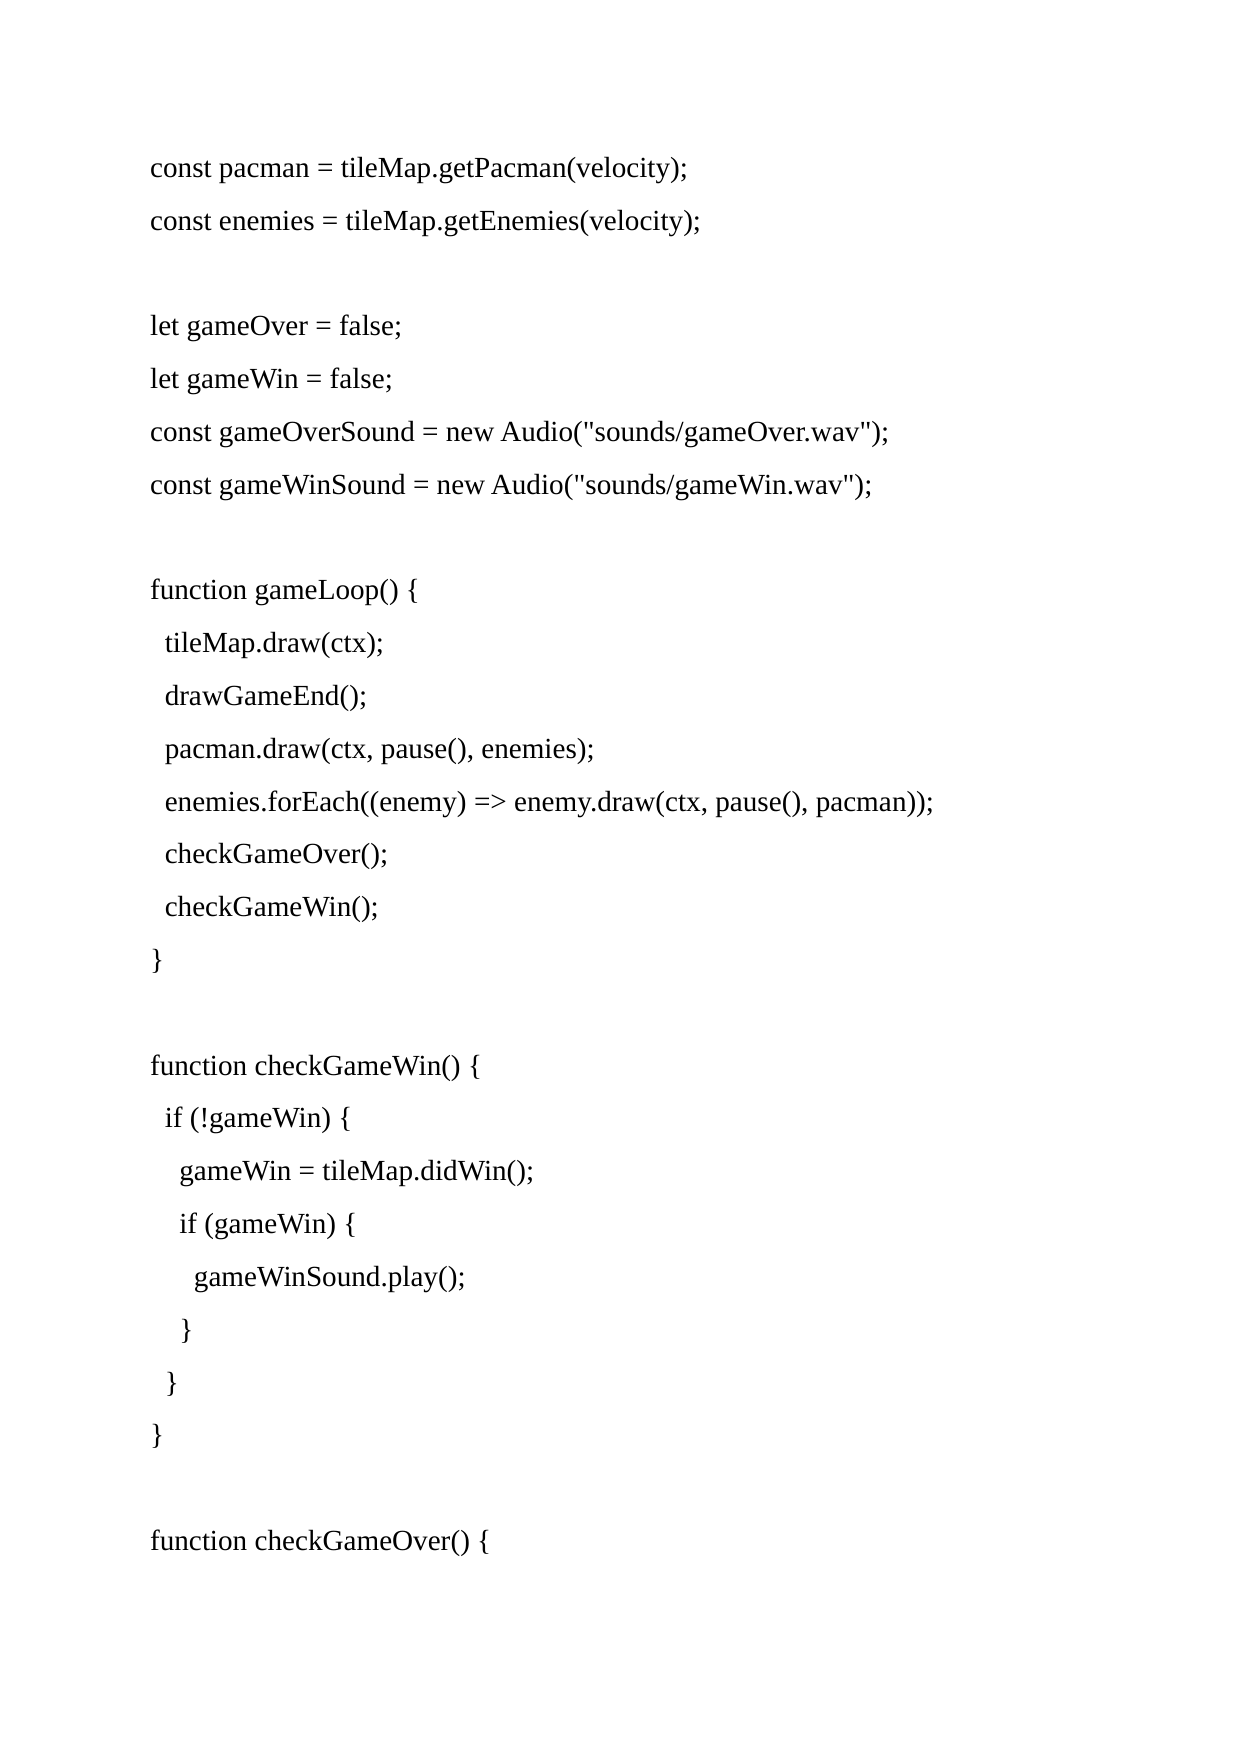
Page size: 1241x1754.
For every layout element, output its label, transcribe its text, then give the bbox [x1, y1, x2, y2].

text const gameOverSound = new Audio("sounds/gameOver.wav"); [150, 414, 1090, 448]
text pacman.draw(ctx, pause(), enemies); [150, 731, 1090, 764]
text function checkGameWin() { [150, 1048, 1090, 1081]
text let gameWin = false; [150, 361, 1090, 395]
text } [150, 1312, 1090, 1345]
text const enemies = tileMap.getEnemies(velocity); [150, 203, 1090, 236]
text enemies.forEach((enemy) => enemy.draw(ctx, pause(), pacman)); [150, 784, 1090, 817]
text checkGameOver(); [150, 837, 1090, 870]
text checkGameWin(); [150, 889, 1090, 923]
text let gameOver = false; [150, 308, 1090, 342]
text tileMap.draw(ctx); [150, 625, 1090, 659]
text const gameWinSound = new Audio("sounds/gameWin.wav"); [150, 467, 1090, 500]
text const pacman = tileMap.getPacman(velocity); [150, 150, 1090, 183]
text if (!gameWin) { [150, 1101, 1090, 1134]
text function checkGameOver() { [150, 1523, 1090, 1557]
text function gameLoop() { [150, 572, 1090, 606]
text gameWinSound.play(); [150, 1259, 1090, 1293]
text } [150, 942, 1090, 976]
text } [150, 1365, 1090, 1398]
text } [150, 1417, 1090, 1451]
text if (gameWin) { [150, 1206, 1090, 1240]
text gameWin = tileMap.didWin(); [150, 1153, 1090, 1187]
text drawGameEnd(); [150, 678, 1090, 712]
